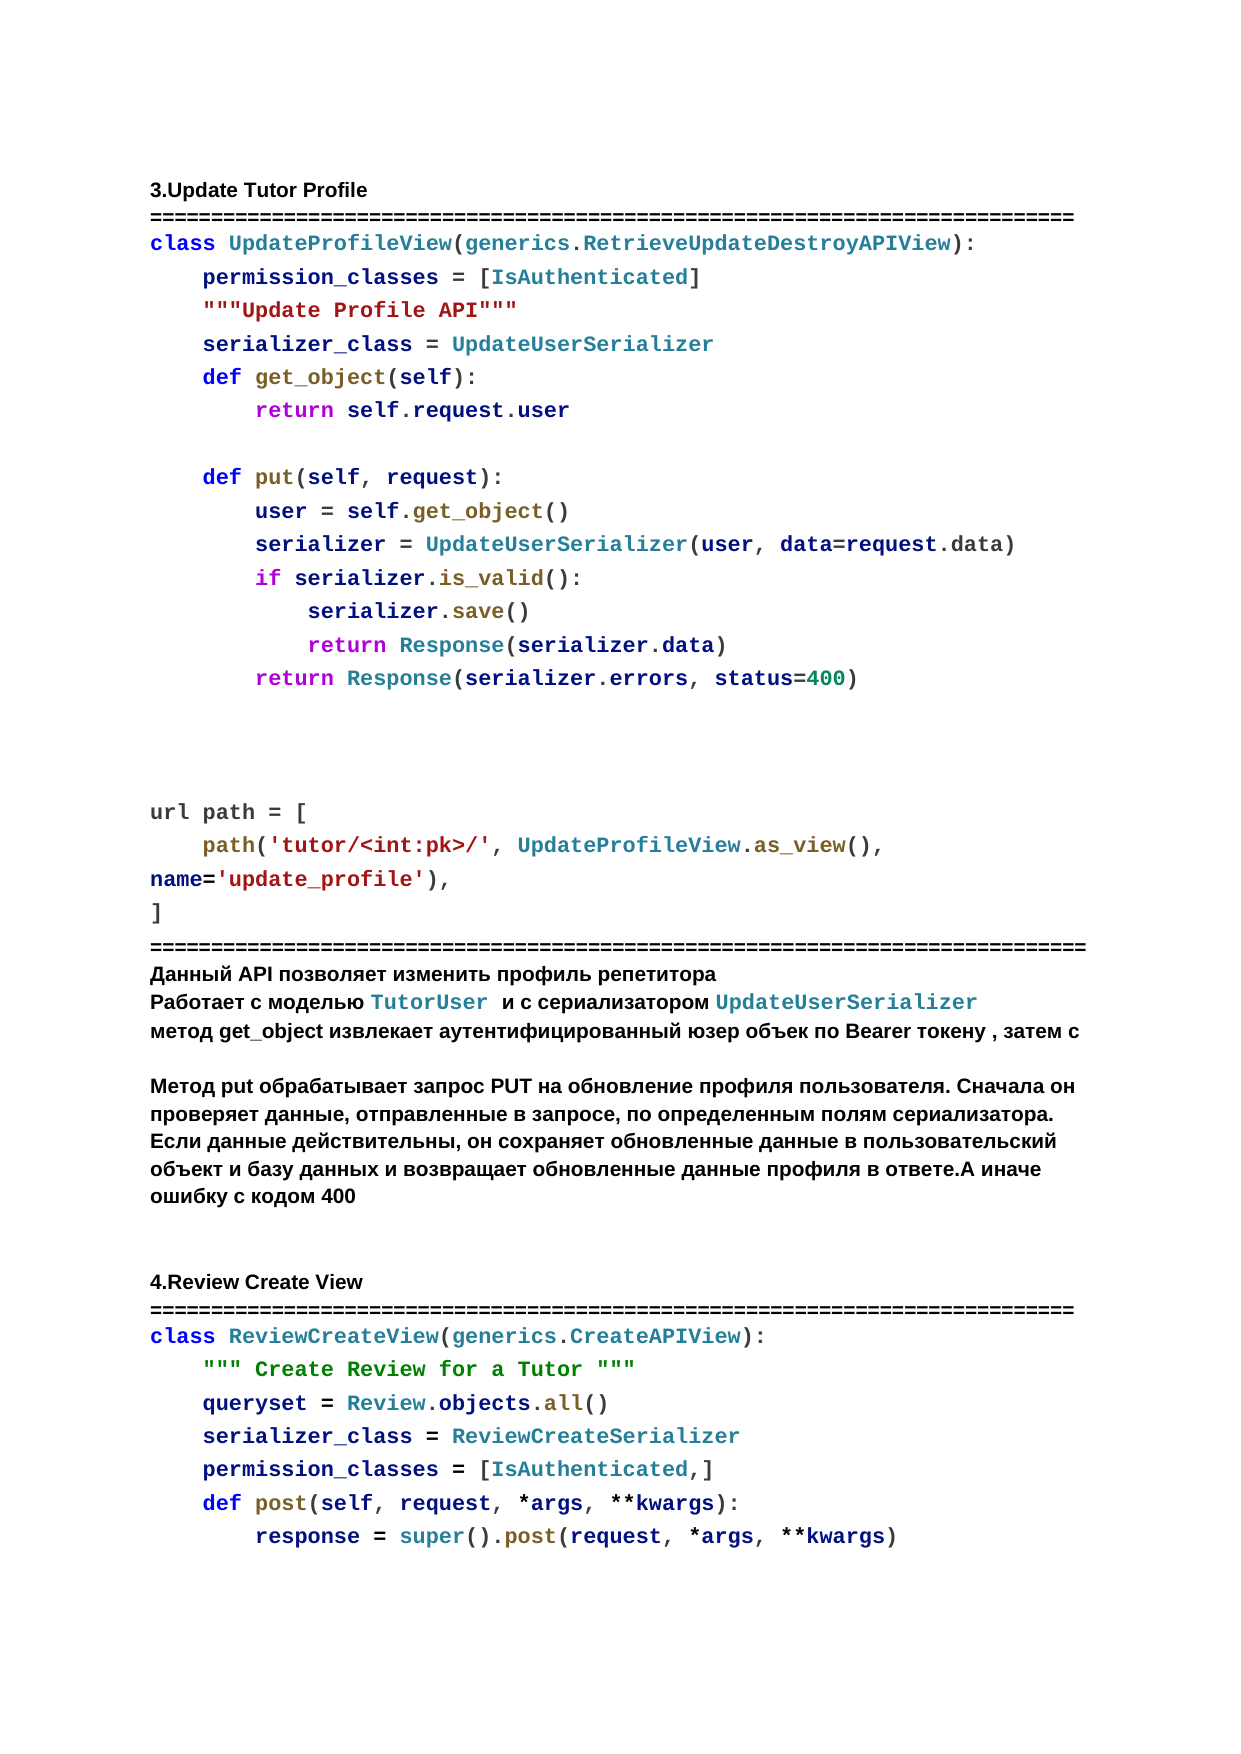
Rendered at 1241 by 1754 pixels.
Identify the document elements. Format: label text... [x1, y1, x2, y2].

text def post(self, request, *args, **kwargs): [150, 1492, 1090, 1517]
text def put(self, request): [150, 467, 1090, 491]
text return self.request.user [150, 400, 1090, 424]
text Работает с моделью TutorUser и с сериализатором UpdateUserSerializer метод get_object извлекает аутентифицированный юзер объек по Bearer токену , затем с Метод put обрабатывает запрос PUT на обновление профиля пользователя. Сначала он проверяет данные, отправленные в запросе, по определенным полям сериализатора. Если данные действительны, он сохраняет обновленные данные в пользовательский объект и базу данных и возвращает обновленные данные профиля в ответе.А иначе ошибку с кодом 400 [150, 990, 1090, 1266]
text return Response(serializer.errors, status=400) [150, 667, 1090, 692]
text queryset = Review.objects.all() [150, 1392, 1090, 1417]
text serializer_class = UpdateUserSerializer [150, 333, 1090, 358]
text path('tutor/<int:pk>/', UpdateProfileView.as_view(), name='update_profile'), [150, 834, 1090, 893]
text 3.Update Tutor Profile [150, 177, 1090, 201]
text """ Create Review for a Tutor """ [150, 1358, 1090, 1383]
text if serializer.is_valid(): [150, 567, 1090, 592]
text url path = [ [150, 801, 1090, 826]
text """Update Profile API""" [150, 299, 1090, 324]
text serializer.save() [150, 600, 1090, 625]
text permission_classes = [IsAuthenticated,] [150, 1459, 1090, 1483]
text user = self.get_object() [150, 500, 1090, 525]
text return Response(serializer.data) [150, 634, 1090, 658]
text serializer_class = ReviewCreateSerializer [150, 1425, 1090, 1450]
text def get_object(self): [150, 366, 1090, 391]
text serializer = UpdateUserSerializer(user, data=request.data) [150, 533, 1090, 558]
text ============================================================================ [150, 205, 1090, 229]
text ] [150, 901, 1090, 926]
text Данный API позволяет изменить профиль репетитора [150, 962, 1090, 986]
text ============================================================================= [150, 935, 1090, 959]
text response = super().post(request, *args, **kwargs) [150, 1526, 1090, 1550]
text class ReviewCreateView(generics.CreateAPIView): [150, 1325, 1090, 1350]
text 4.Review Create View [150, 1270, 1090, 1294]
text ============================================================================ [150, 1297, 1090, 1321]
text class UpdateProfileView(generics.RetrieveUpdateDestroyAPIView): [150, 232, 1090, 257]
text permission_classes = [IsAuthenticated] [150, 266, 1090, 291]
